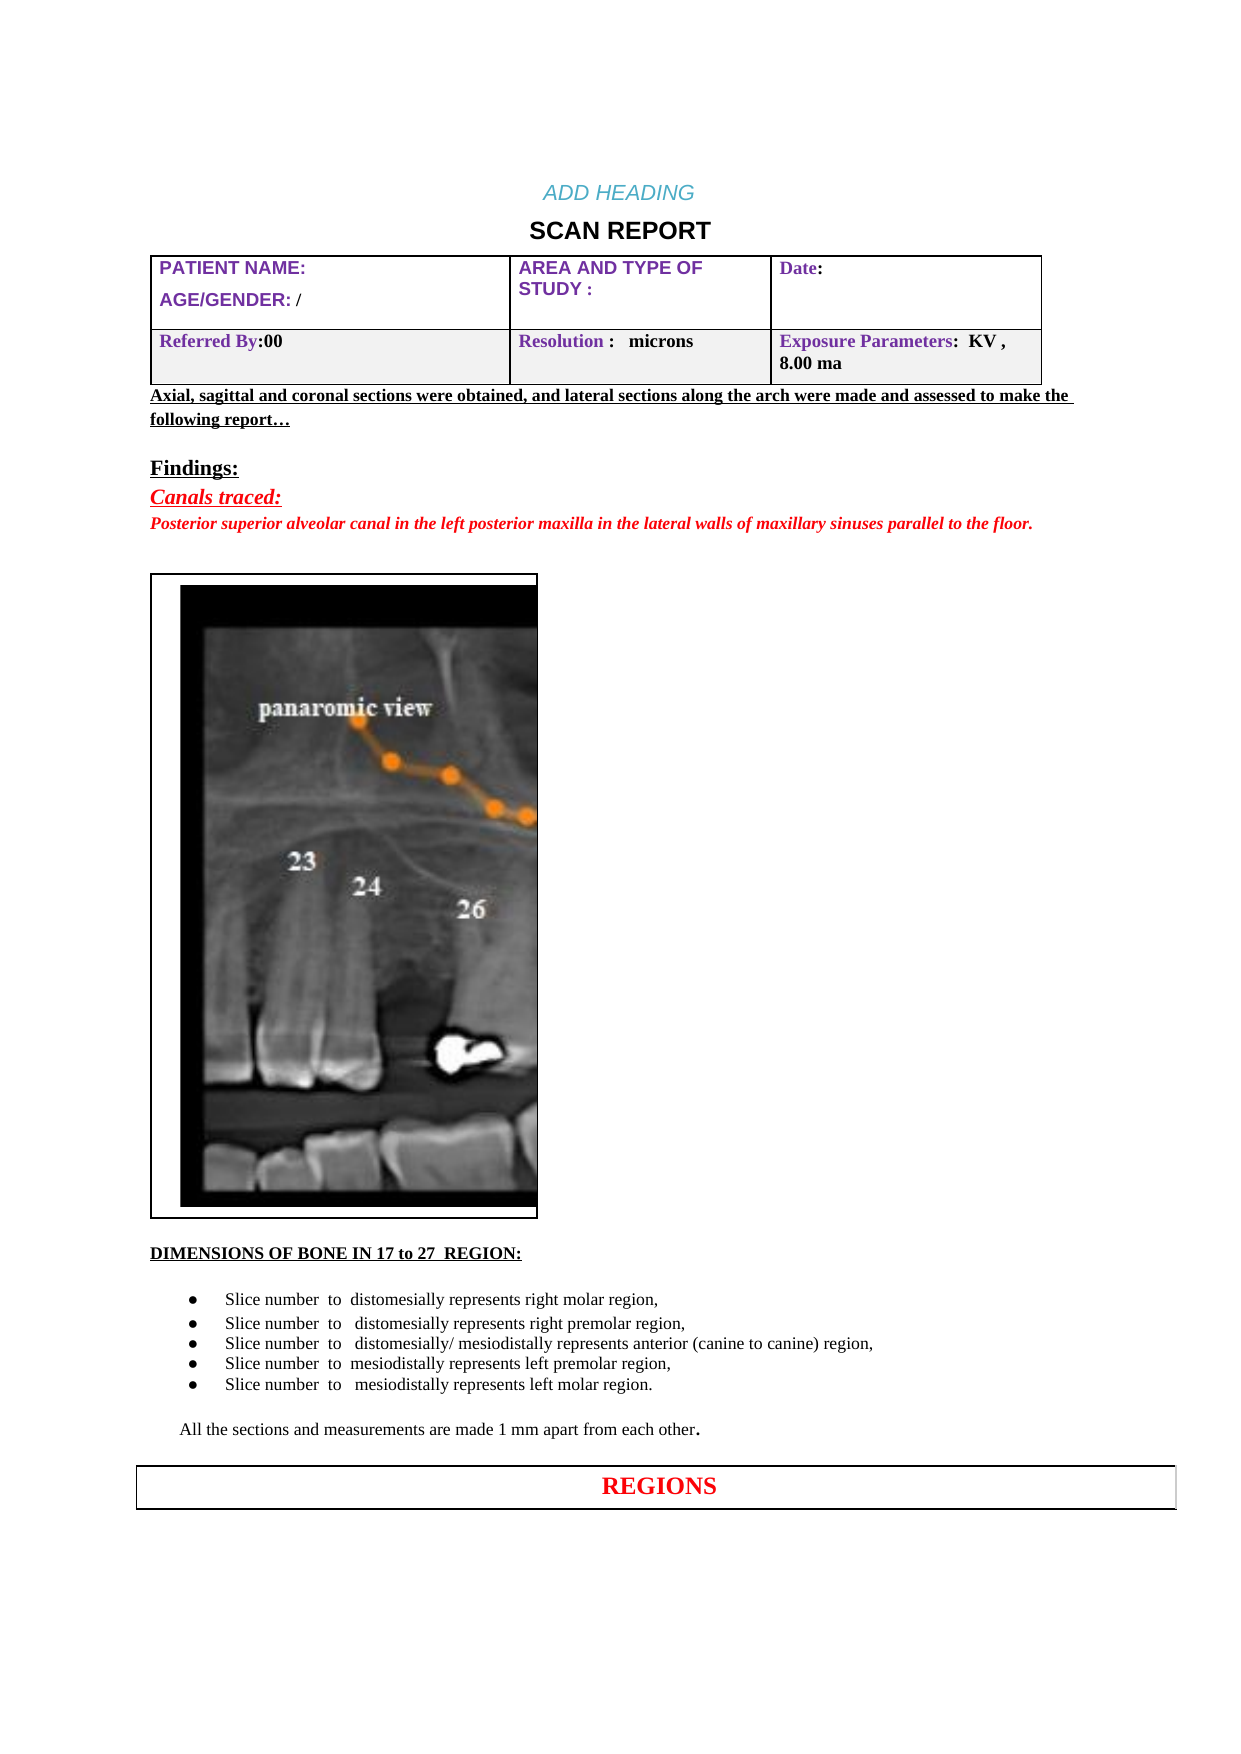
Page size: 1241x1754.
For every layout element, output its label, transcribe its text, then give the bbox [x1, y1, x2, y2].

table_cell Referred By:00 [152, 330, 509, 383]
picture [180, 585, 537, 1207]
table_header Date: [772, 257, 1041, 328]
text ADD HEADING [150, 180, 1090, 205]
table_header PATIENT NAME: AGE/GENDER: / [152, 257, 509, 328]
table_header AREA AND TYPE OF STUDY : [511, 257, 770, 328]
table_cell Exposure Parameters: KV , 8.00 ma [772, 330, 1041, 383]
text DIMENSIONS OF BONE IN 17 to 27 REGION: [150, 1242, 1090, 1263]
text SCAN REPORT [150, 216, 1090, 244]
list Slice number to distomesially/ mesiodistally represents anterior (canine to canine) region, [187, 1333, 1090, 1353]
text All the sections and measurements are made 1 mm apart from each other. [179, 1419, 1090, 1439]
table_header REGIONS [137, 1467, 1175, 1508]
list Slice number to distomesially represents right premolar region, [187, 1312, 1090, 1333]
text Axial, sagittal and coronal sections were obtained, and lateral sections along the arch were made and assessed to make the following report… [150, 385, 1090, 429]
list Slice number to mesiodistally represents left molar region. [187, 1373, 1090, 1394]
list Slice number to distomesially represents right molar region, [187, 1289, 1090, 1309]
table_header [152, 575, 536, 1217]
text Posterior superior alveolar canal in the left posterior maxilla in the lateral walls of maxillary sinuses parallel to the floor. [150, 513, 1090, 533]
list Slice number to mesiodistally represents left premolar region, [187, 1353, 1090, 1373]
text Canals traced: [150, 484, 1090, 509]
text Findings: [150, 455, 1090, 480]
table_cell Resolution : microns [511, 330, 770, 383]
